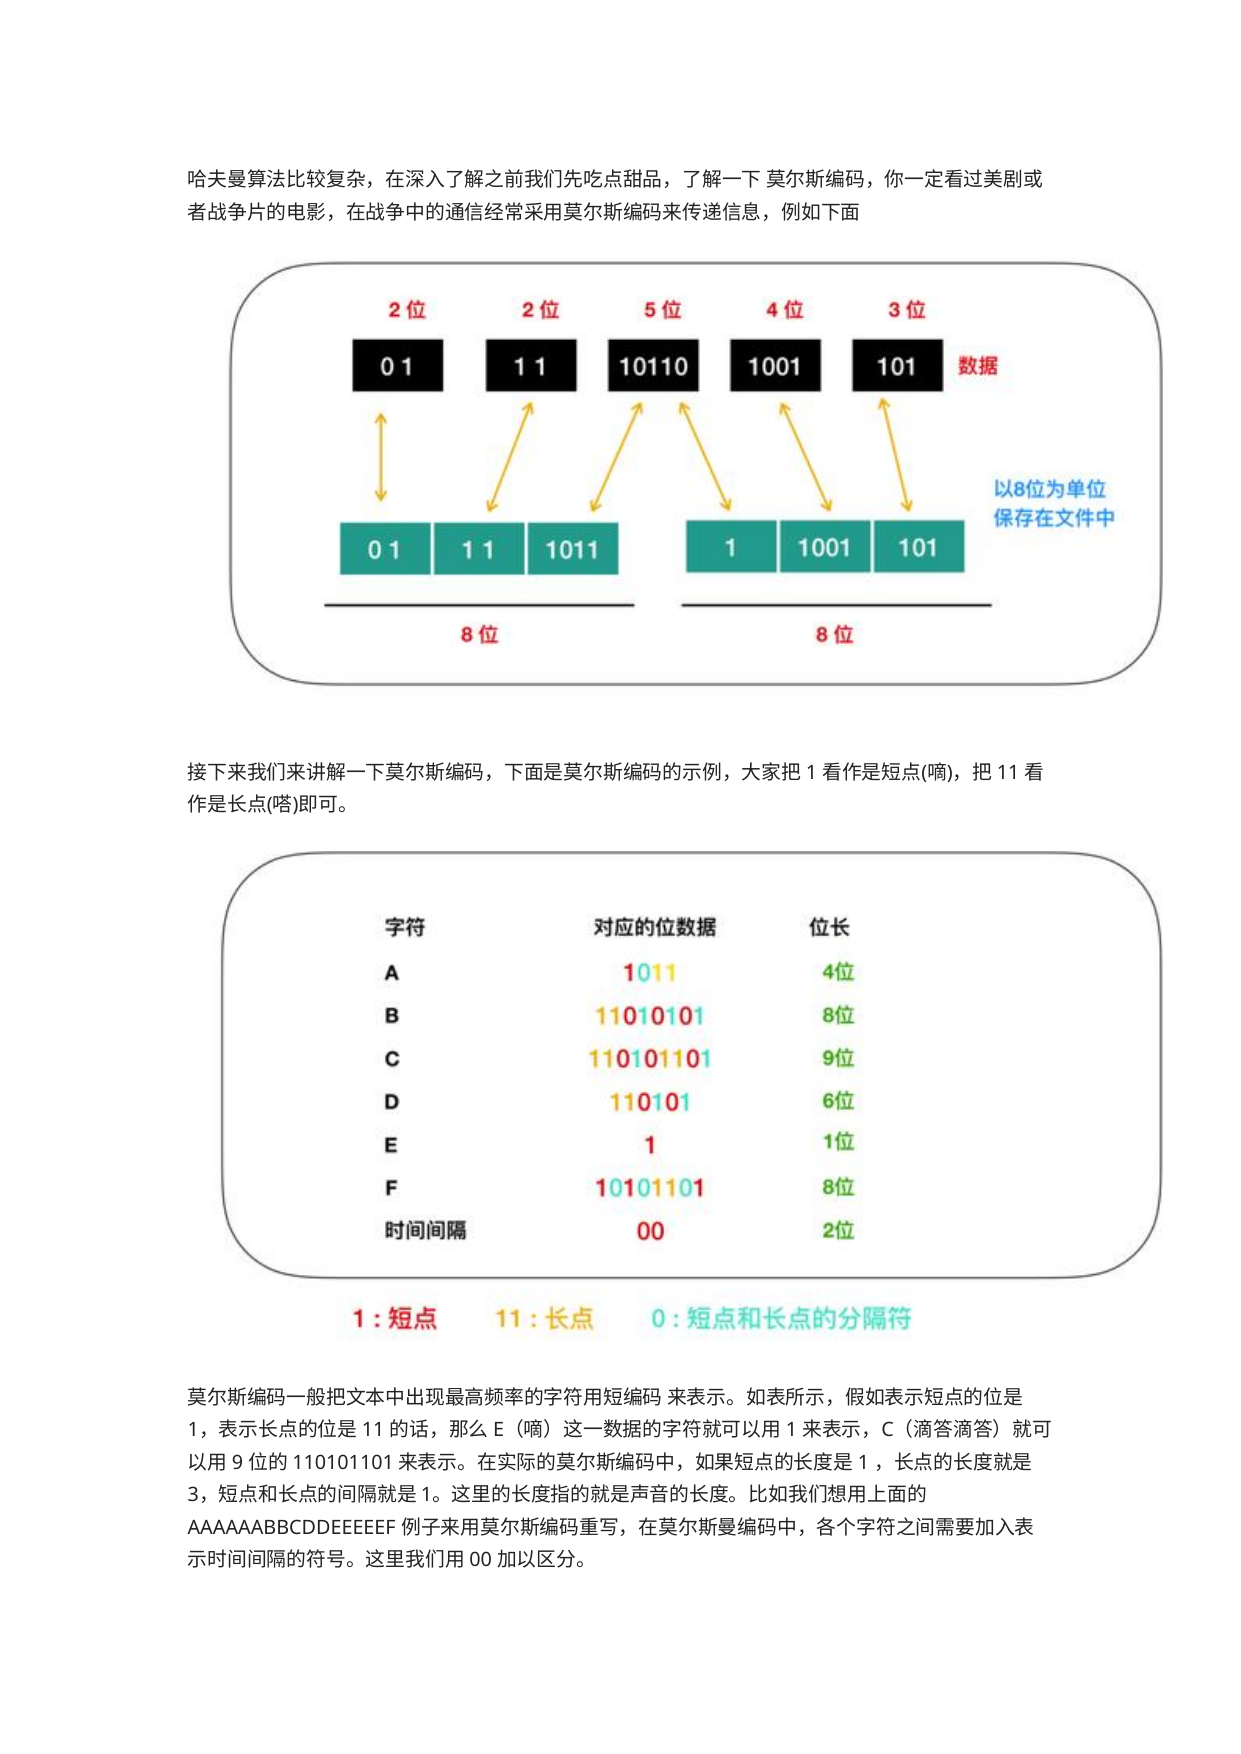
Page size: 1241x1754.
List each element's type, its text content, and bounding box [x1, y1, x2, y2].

text 接下来我们来讲解一下莫尔斯编码，下面是莫尔斯编码的示例，大家把 1 看作是短点(嘀)，把 11 看作是长点(嗒)即可。 [187, 754, 1053, 819]
text 莫尔斯编码一般把文本中出现最高频率的字符用短编码 来表示。如表所示，假如表示短点的位是 1，表示长点的位是 11 的话，那么 E（嘀）这一数据的字符就可以用 1 来表示，C（滴答滴答）就可以用 9 位的 110101101来表示。在实际的莫尔斯编码中，如果短点的长度是 1 ，长点的长度就是 3，短点和长点的间隔就是1。这里的长度指的就是声音的长度。比如我们想用上面的 AAAAAABBCDDEEEEEF 例子来用莫尔斯编码重写，在莫尔斯曼编码中，各个字符之间需要加入表示时间间隔的符号。这里我们用 00 加以区分。 [187, 1379, 1053, 1574]
picture [187, 839, 1188, 1357]
picture [187, 247, 1188, 705]
text 哈夫曼算法比较复杂，在深入了解之前我们先吃点甜品，了解一下 莫尔斯编码，你一定看过美剧或者战争片的电影，在战争中的通信经常采用莫尔斯编码来传递信息，例如下面 [187, 162, 1053, 227]
